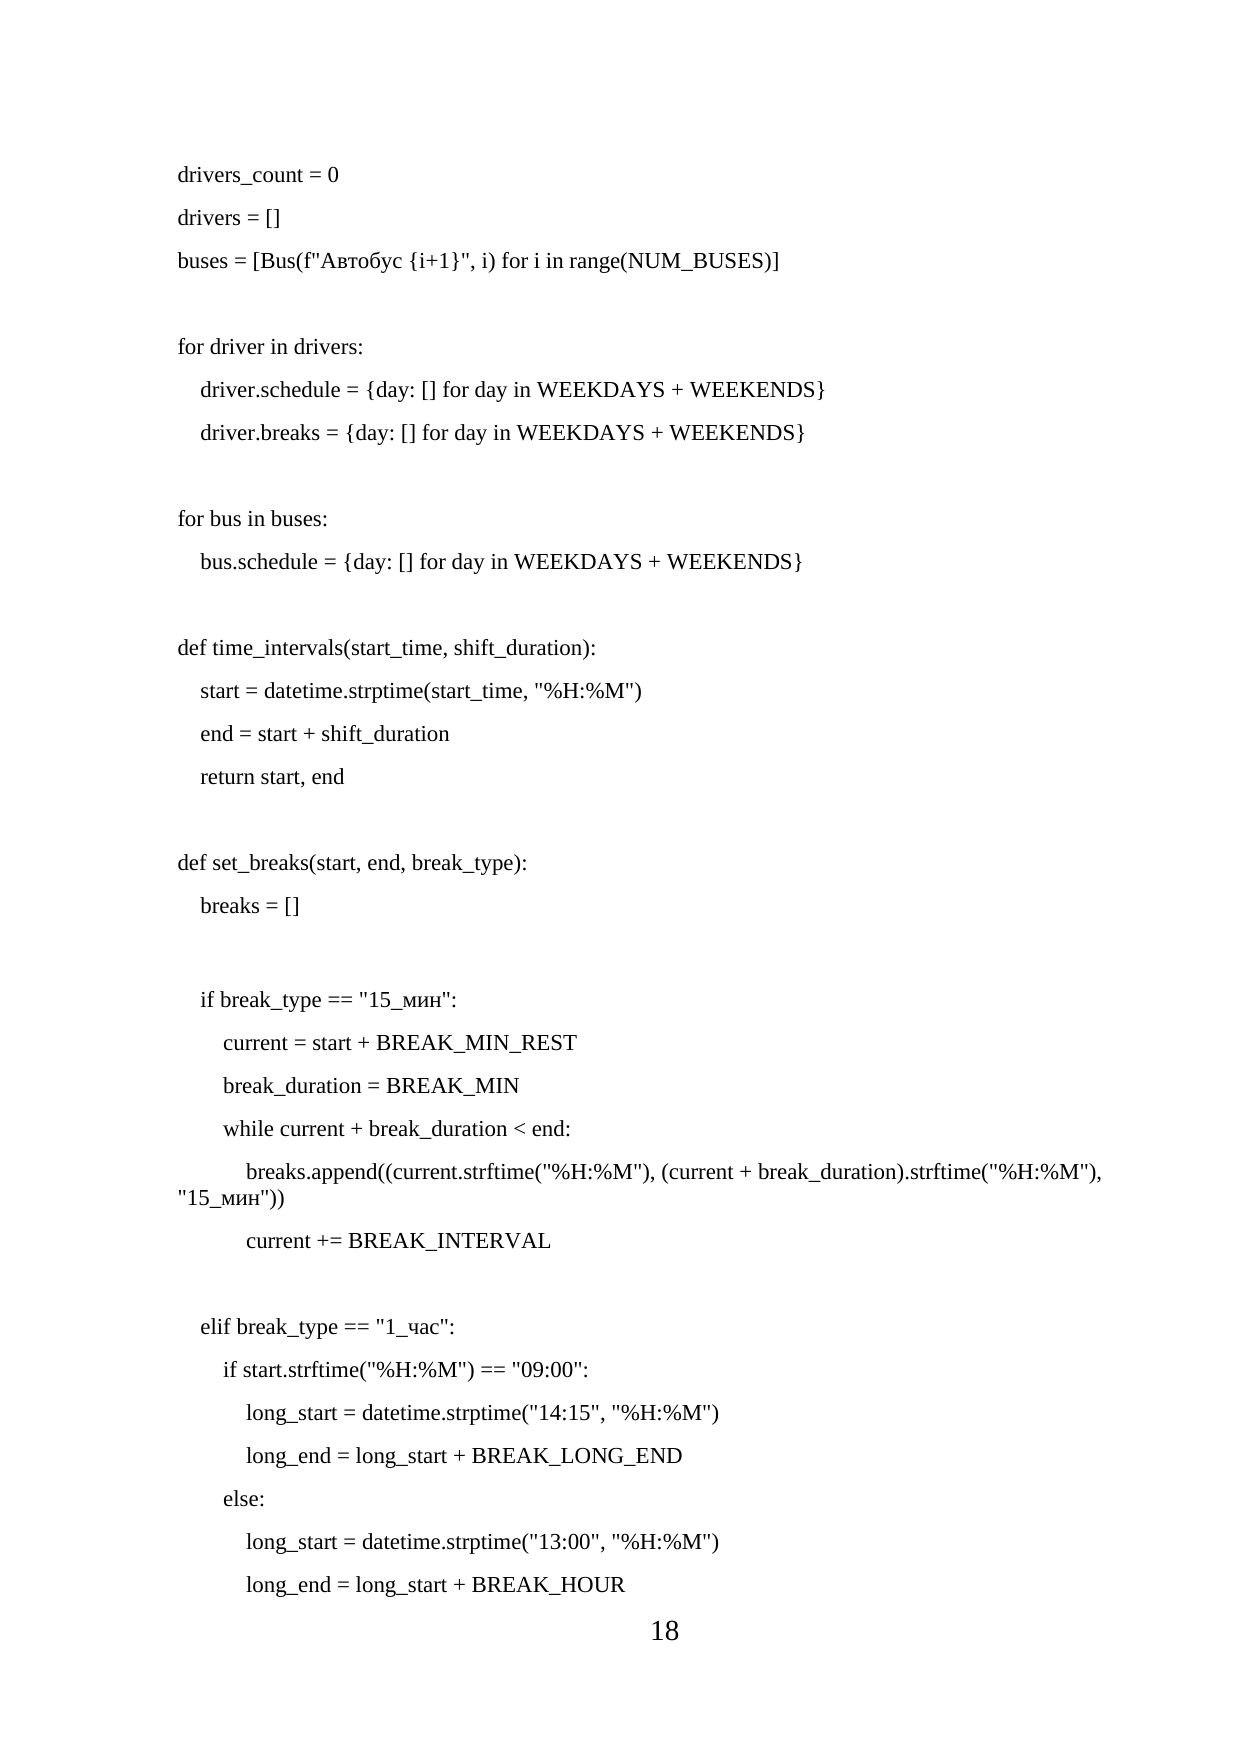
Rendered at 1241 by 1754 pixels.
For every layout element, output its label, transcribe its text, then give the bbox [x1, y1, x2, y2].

text for driver in drivers: [177, 333, 1152, 359]
text if break_type == "15_мин": [177, 986, 1152, 1012]
text start = datetime.strptime(start_time, "%H:%M") [177, 677, 1152, 704]
text driver.breaks = {day: [] for day in WEEKDAYS + WEEKENDS} [177, 419, 1152, 446]
text bus.schedule = {day: [] for day in WEEKDAYS + WEEKENDS} [177, 548, 1152, 575]
text elif break_type == "1_час": [177, 1313, 1152, 1339]
text long_end = long_start + BREAK_HOUR [177, 1571, 1152, 1598]
text breaks.append((current.strftime("%H:%M"), (current + break_duration).strftime("%H:%M"), "15_мин")) [177, 1158, 1152, 1211]
text buses = [Bus(f"Автобус {i+1}", i) for i in range(NUM_BUSES)] [177, 247, 1152, 273]
text current = start + BREAK_MIN_REST [177, 1029, 1152, 1055]
text drivers_count = 0 [177, 161, 1152, 187]
text def set_breaks(start, end, break_type): [177, 849, 1152, 876]
text breaks = [] [177, 892, 1152, 919]
text long_end = long_start + BREAK_LONG_END [177, 1442, 1152, 1469]
text current += BREAK_INTERVAL [177, 1227, 1152, 1253]
text driver.schedule = {day: [] for day in WEEKDAYS + WEEKENDS} [177, 376, 1152, 403]
text break_duration = BREAK_MIN [177, 1072, 1152, 1098]
text if start.strftime("%H:%M") == "09:00": [177, 1356, 1152, 1383]
text drivers = [] [177, 204, 1152, 231]
text end = start + shift_duration [177, 720, 1152, 747]
text else: [177, 1485, 1152, 1512]
text for bus in buses: [177, 505, 1152, 532]
text def time_intervals(start_time, shift_duration): [177, 634, 1152, 661]
text return start, end [177, 763, 1152, 790]
text long_start = datetime.strptime("14:15", "%H:%M") [177, 1399, 1152, 1426]
text long_start = datetime.strptime("13:00", "%H:%M") [177, 1528, 1152, 1555]
text while current + break_duration < end: [177, 1115, 1152, 1141]
